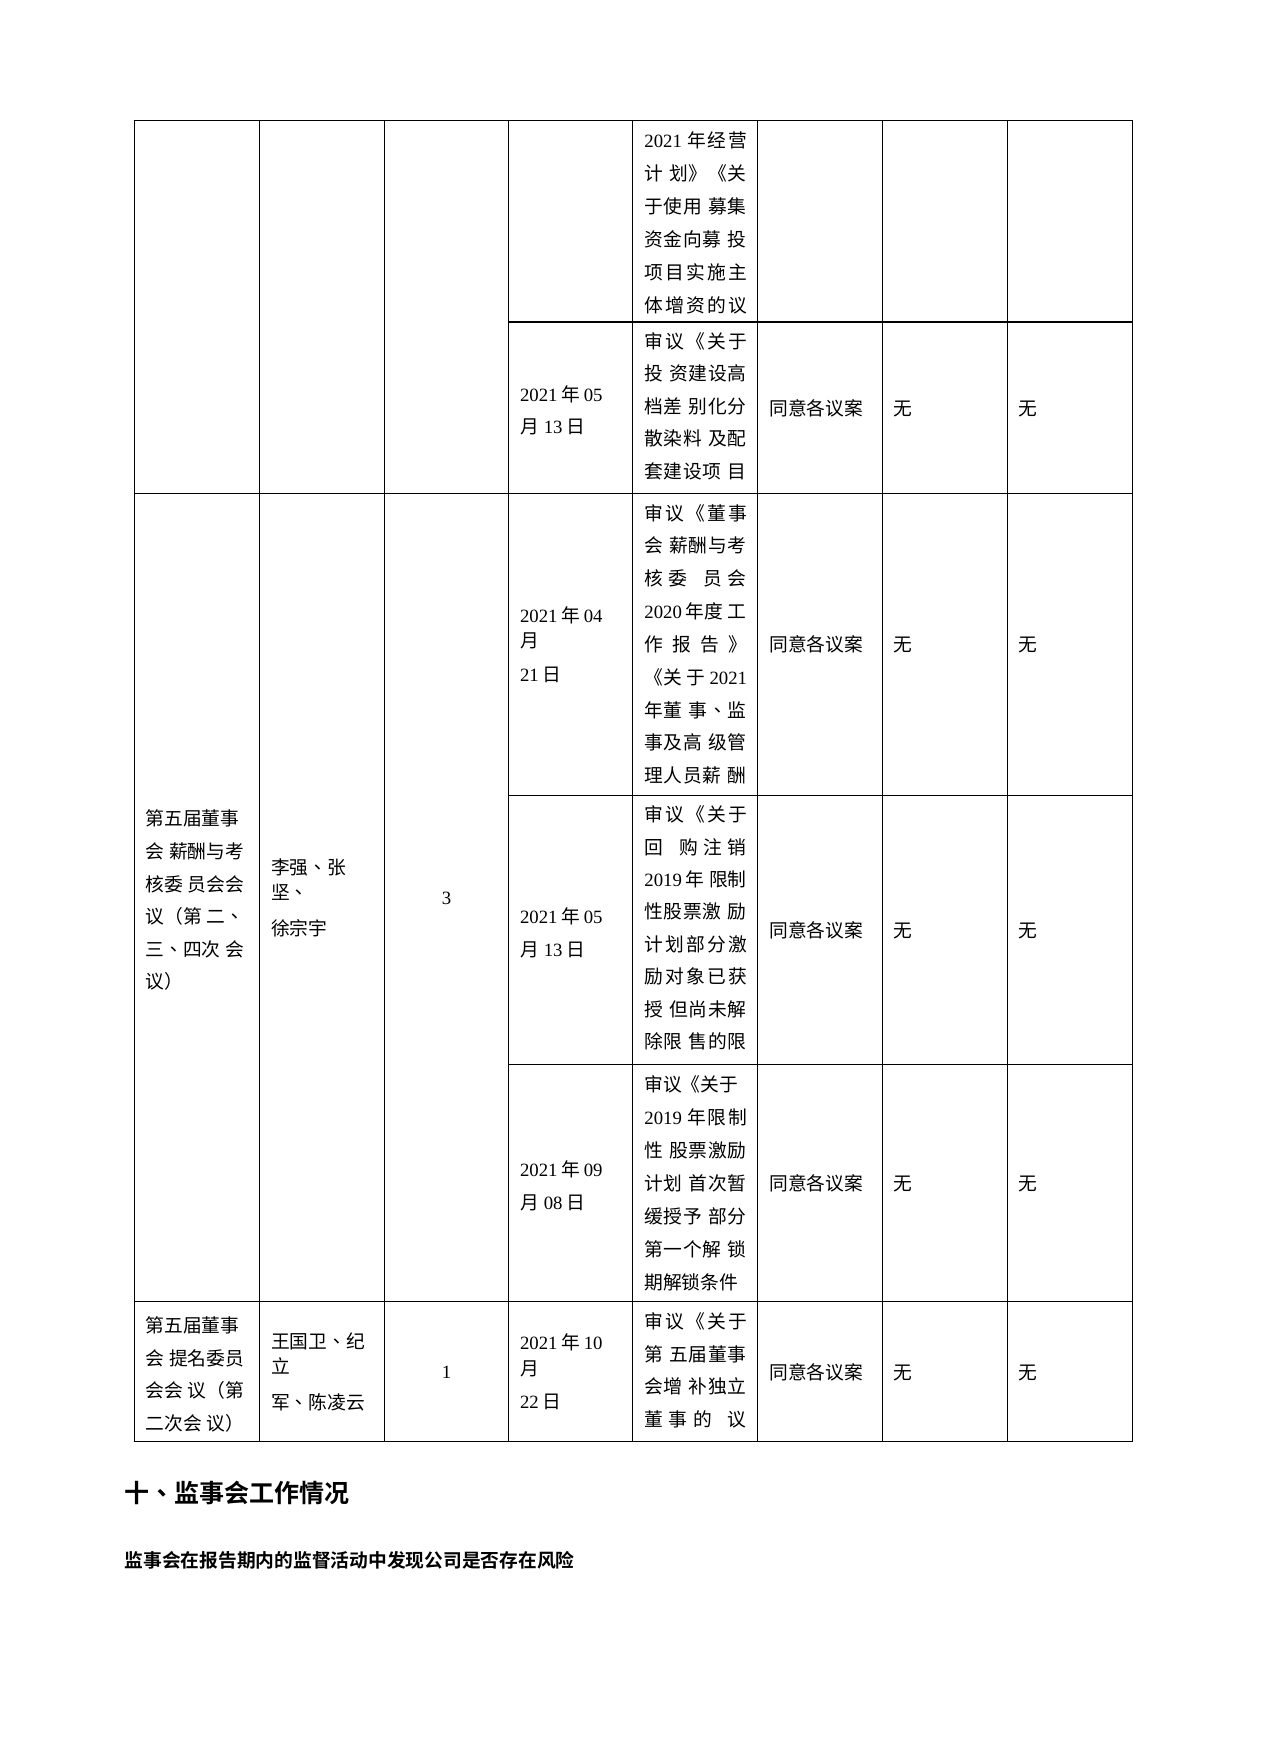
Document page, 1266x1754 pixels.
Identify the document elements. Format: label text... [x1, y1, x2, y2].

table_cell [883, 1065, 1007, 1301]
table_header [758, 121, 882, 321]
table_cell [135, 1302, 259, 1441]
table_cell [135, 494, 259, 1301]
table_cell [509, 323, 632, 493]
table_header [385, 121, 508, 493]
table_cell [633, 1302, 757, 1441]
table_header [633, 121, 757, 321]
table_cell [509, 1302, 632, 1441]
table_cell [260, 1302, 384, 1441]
text 监事会在报告期内的监督活动中发现公司是否存在风险 [124, 1547, 1142, 1573]
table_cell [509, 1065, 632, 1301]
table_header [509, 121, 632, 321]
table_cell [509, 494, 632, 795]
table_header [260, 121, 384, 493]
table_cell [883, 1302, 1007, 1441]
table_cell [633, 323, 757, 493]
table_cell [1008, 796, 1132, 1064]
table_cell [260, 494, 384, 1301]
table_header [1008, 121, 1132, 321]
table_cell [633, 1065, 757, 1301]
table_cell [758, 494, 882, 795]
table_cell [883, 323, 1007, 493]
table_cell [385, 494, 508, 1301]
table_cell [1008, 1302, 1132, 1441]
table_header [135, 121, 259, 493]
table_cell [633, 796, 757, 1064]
subtitle 十、监事会工作情况 [124, 1476, 1142, 1510]
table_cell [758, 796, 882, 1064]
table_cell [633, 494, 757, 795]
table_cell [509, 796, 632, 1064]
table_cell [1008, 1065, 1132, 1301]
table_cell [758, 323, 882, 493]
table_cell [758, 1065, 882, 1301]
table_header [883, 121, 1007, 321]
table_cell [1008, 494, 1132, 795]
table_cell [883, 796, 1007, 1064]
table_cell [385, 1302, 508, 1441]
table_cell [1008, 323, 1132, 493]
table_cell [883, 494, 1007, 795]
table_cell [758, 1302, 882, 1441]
